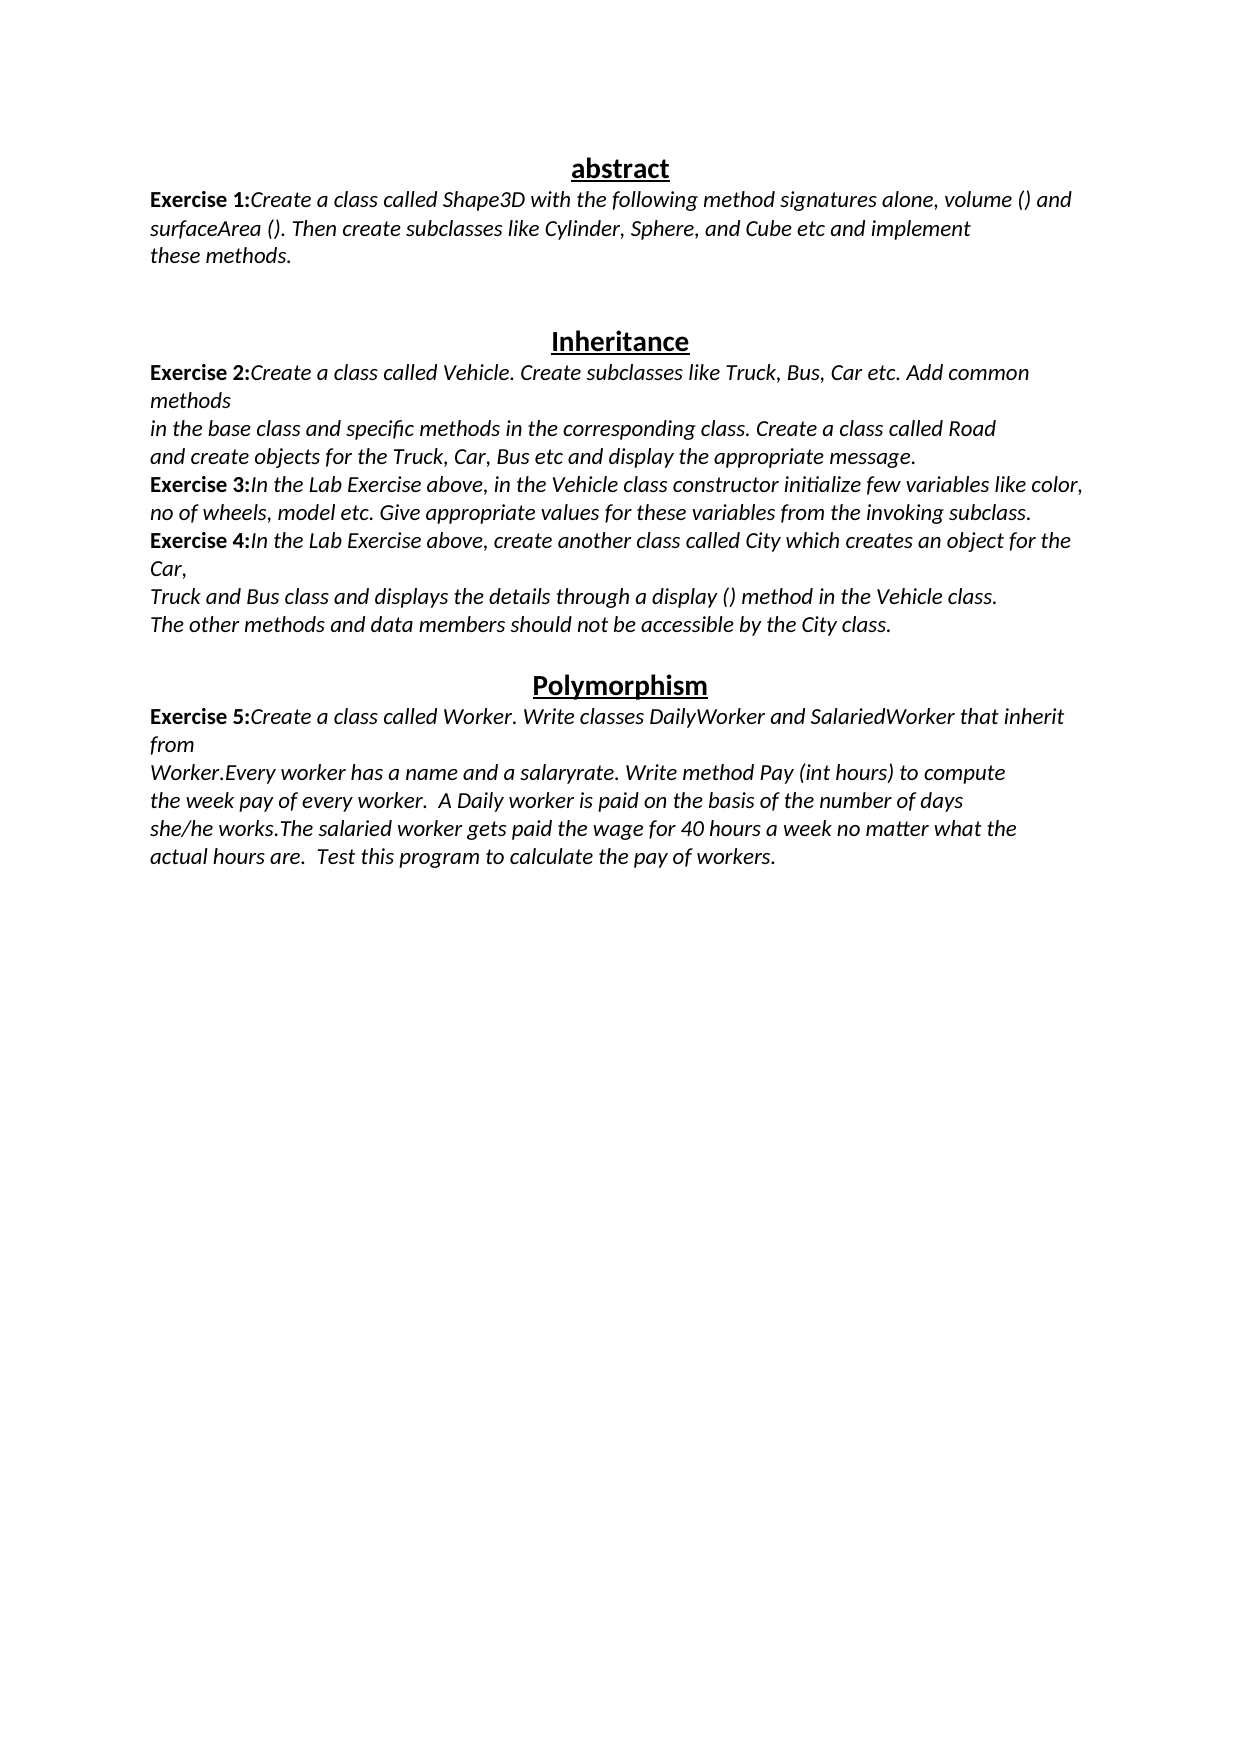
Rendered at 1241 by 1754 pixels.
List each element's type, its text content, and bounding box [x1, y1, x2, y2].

text she/he works.The salaried worker gets paid the wage for 40 hours a week no matter what the [150, 814, 1090, 842]
text surfaceArea (). Then create subclasses like Cylinder, Sphere, and Cube etc and implement [150, 214, 1090, 242]
text Worker.Every worker has a name and a salaryrate. Write method Pay (int hours) to compute [150, 758, 1090, 786]
text Truck and Bus class and displays the details through a display () method in the Vehicle class. [150, 582, 1090, 611]
text the week pay of every worker. A Daily worker is paid on the basis of the number of days [150, 786, 1090, 814]
text these methods. [150, 242, 1090, 270]
text Exercise 3:In the Lab Exercise above, in the Vehicle class constructor initialize few variables like color, no of wheels, model etc. Give appropriate values for these variables from the invoking subclass. [150, 470, 1090, 526]
text abstract [150, 150, 1090, 186]
text Polymorphism [150, 667, 1090, 702]
text in the base class and specific methods in the corresponding class. Create a class called Road [150, 414, 1090, 442]
text Exercise 2:Create a class called Vehicle. Create subclasses like Truck, Bus, Car etc. Add common methods [150, 358, 1090, 414]
text Inheritance [150, 323, 1090, 358]
text Exercise 1:Create a class called Shape3D with the following method signatures alone, volume () and [150, 186, 1090, 214]
text and create objects for the Truck, Car, Bus etc and display the appropriate message. [150, 442, 1090, 470]
text Exercise 4:In the Lab Exercise above, create another class called City which creates an object for the Car, [150, 526, 1090, 582]
text Exercise 5:Create a class called Worker. Write classes DailyWorker and SalariedWorker that inherit from [150, 702, 1090, 758]
text actual hours are. Test this program to calculate the pay of workers. [150, 842, 1090, 870]
text The other methods and data members should not be accessible by the City class. [150, 611, 1090, 638]
